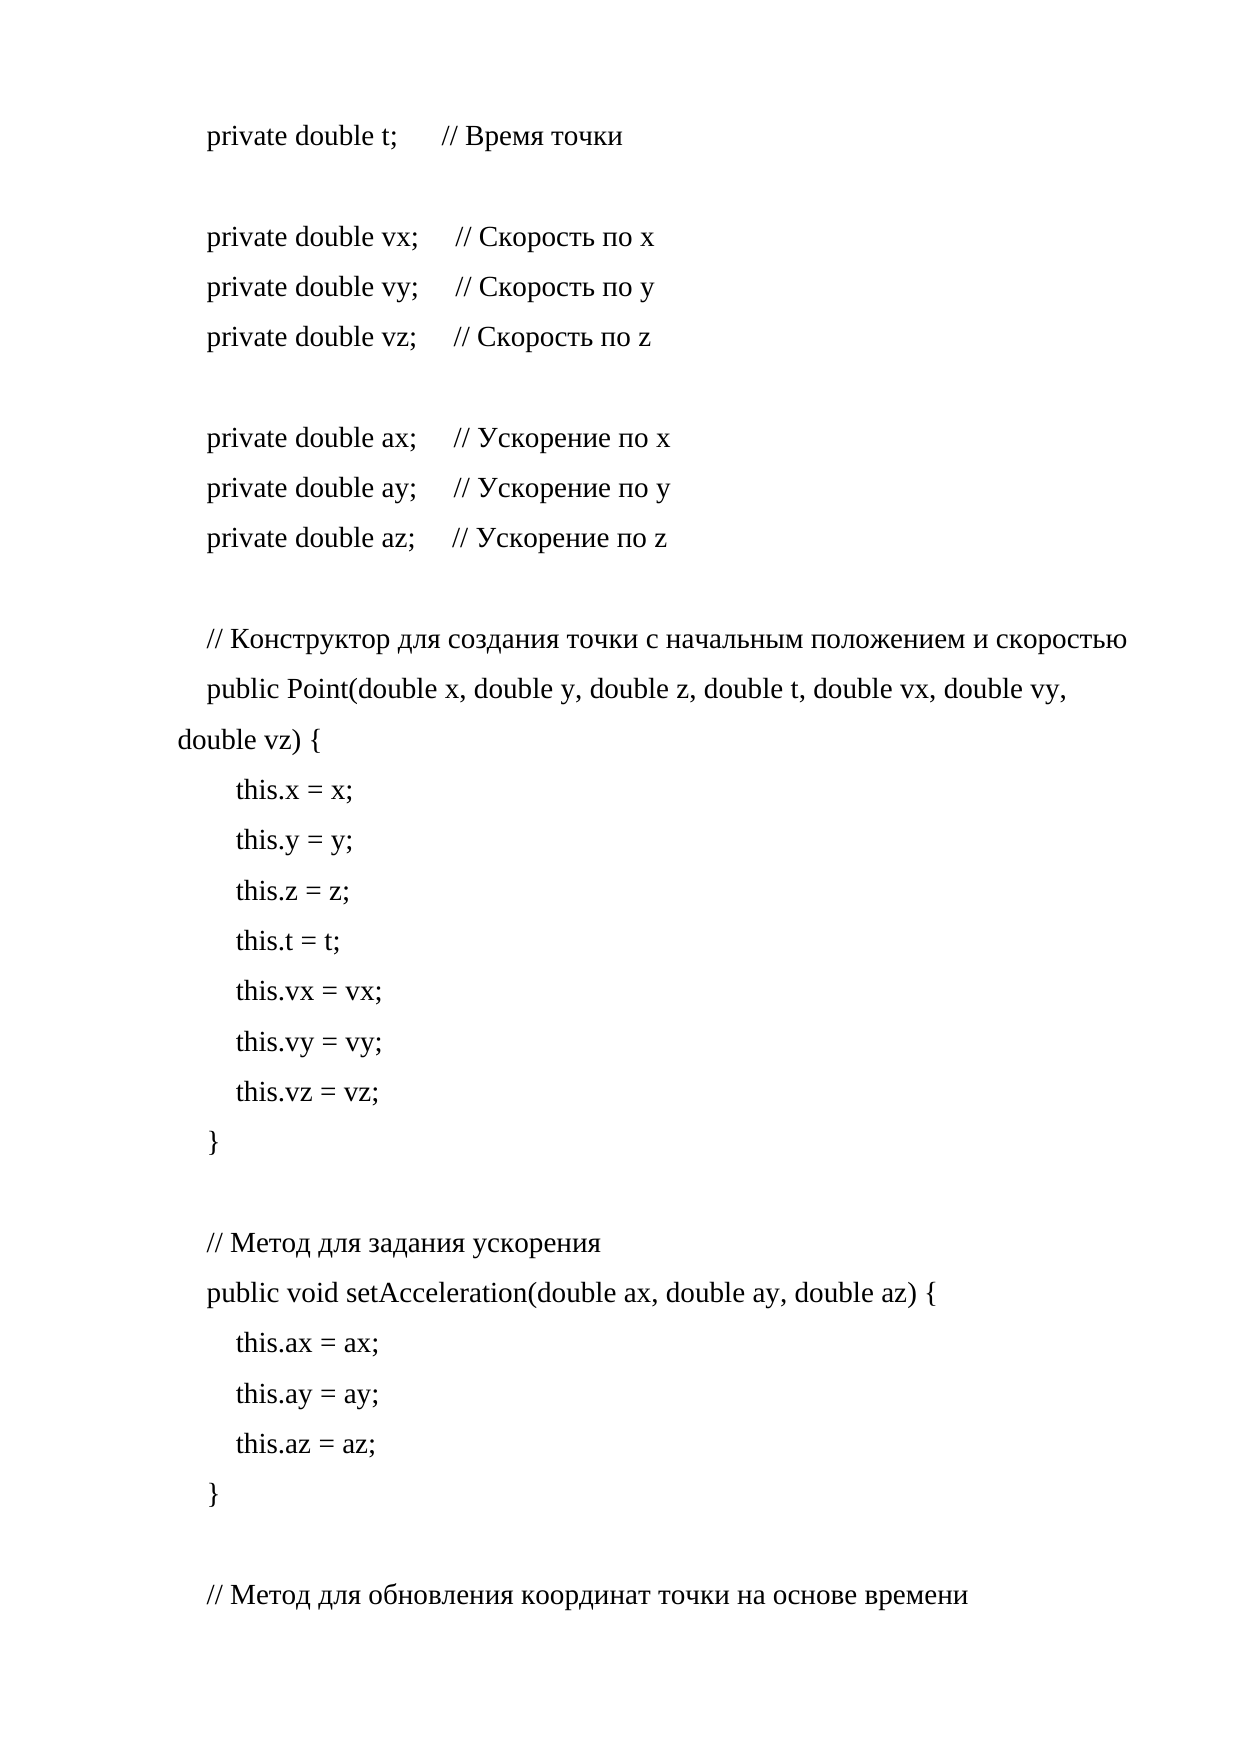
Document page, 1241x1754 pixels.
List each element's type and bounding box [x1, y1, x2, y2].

text [177, 118, 1152, 1611]
